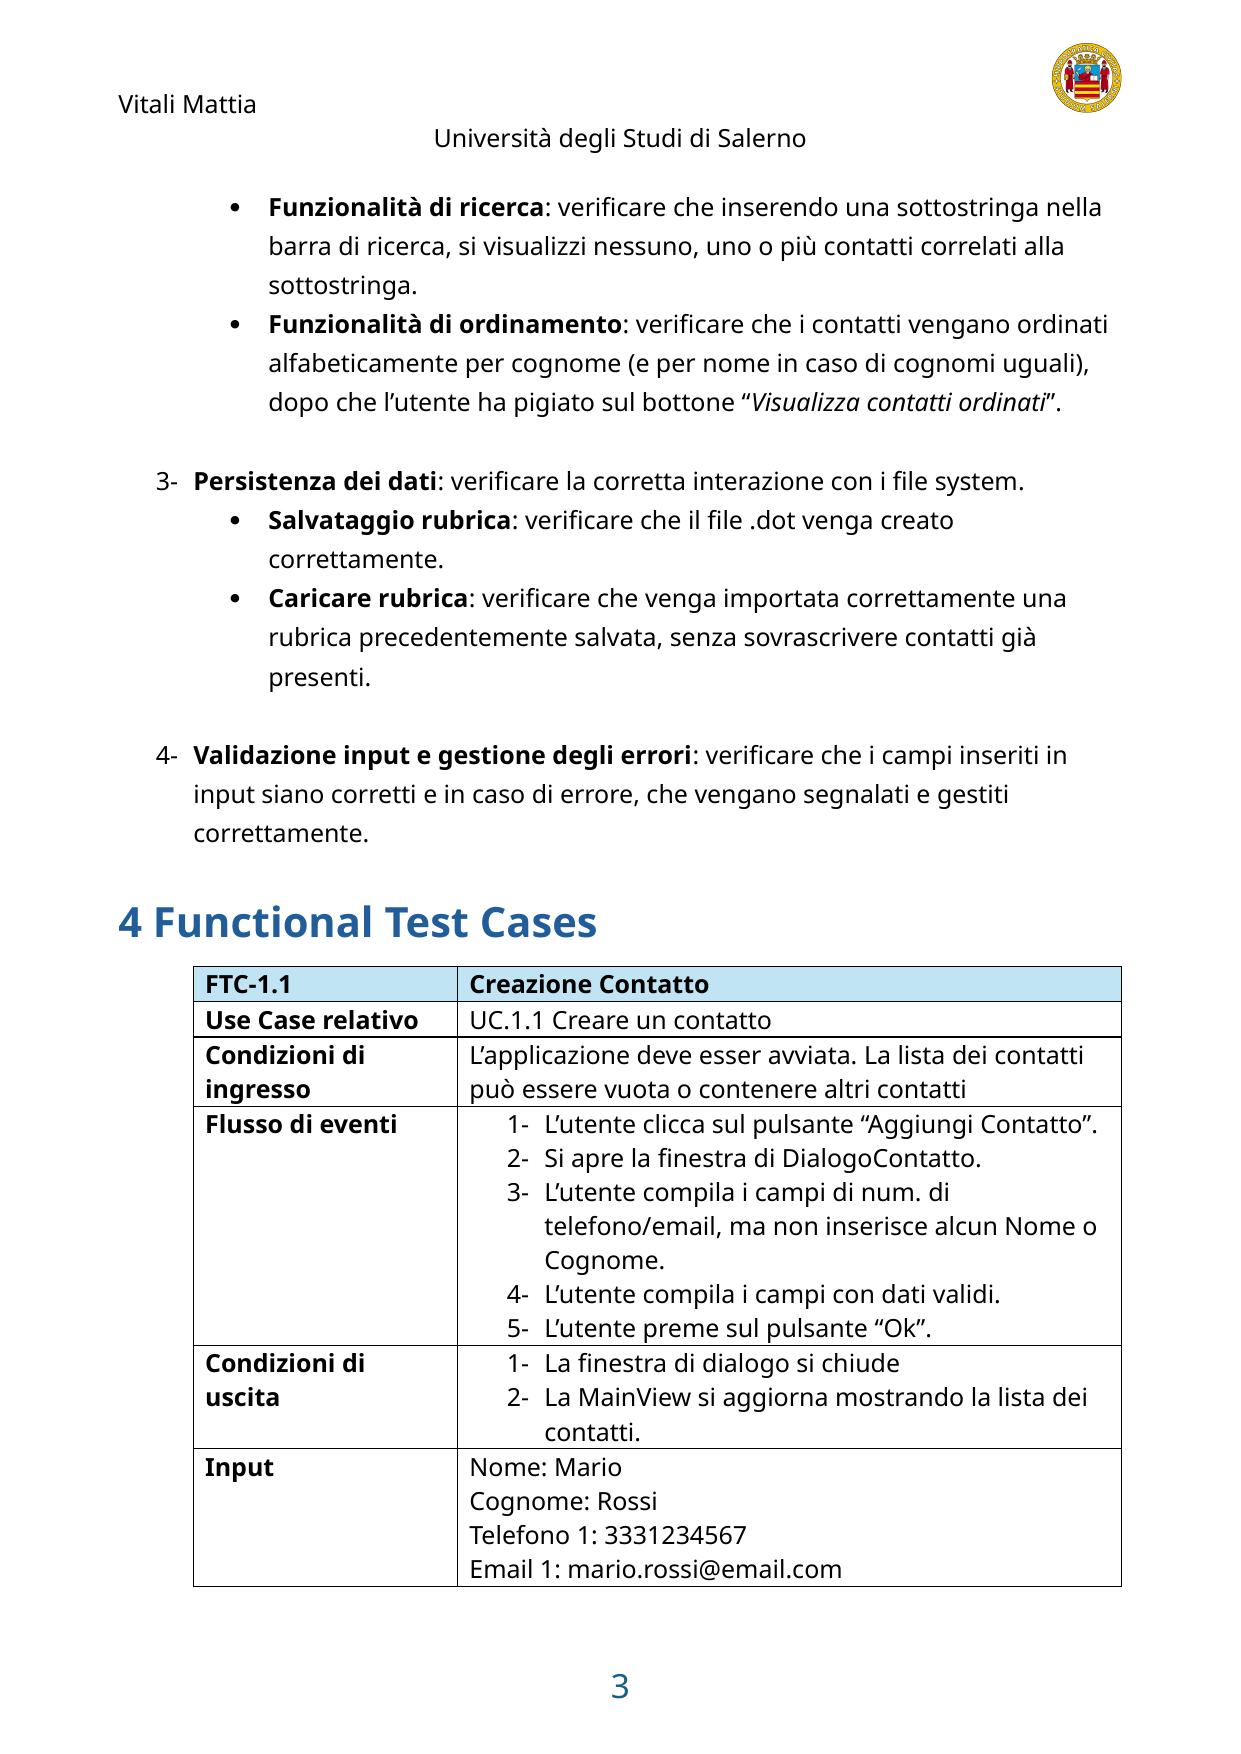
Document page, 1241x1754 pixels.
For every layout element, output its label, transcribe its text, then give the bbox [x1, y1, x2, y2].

list Persistenza dei dati: verificare la corretta interazione con i file system. [156, 463, 1122, 497]
list Validazione input e gestione degli errori: verificare che i campi inseriti in input siano corretti e in caso di errore, che vengano segnalati e gestiti correttamente. [156, 738, 1122, 850]
table_cell L’utente clicca sul pulsante “Aggiungi Contatto”. Si apre la finestra di DialogoContatto. L’utente compila i campi di num. di telefono/email, ma non inserisce alcun Nome o Cognome. L’utente compila i campi con dati validi. L’utente preme sul pulsante “Ok”. [458, 1107, 1121, 1345]
subtitle 4 Functional Test Cases [118, 893, 1122, 949]
list Funzionalità di ordinamento: verificare che i contatti vengano ordinati alfabeticamente per cognome (e per nome in caso di cognomi uguali), dopo che l’utente ha pigiato sul bottone “Visualizza contatti ordinati”. [231, 307, 1122, 419]
table_header Creazione Contatto [458, 967, 1121, 1001]
table_cell Condizioni di uscita [194, 1346, 457, 1448]
list Caricare rubrica: verificare che venga importata correttamente una rubrica precedentemente salvata, senza sovrascrivere contatti già presenti. [231, 581, 1122, 693]
table_cell La finestra di dialogo si chiude La MainView si aggiorna mostrando la lista dei contatti. [458, 1346, 1121, 1448]
table_cell Flusso di eventi [194, 1107, 457, 1345]
table_cell Condizioni di ingresso [194, 1038, 457, 1106]
table_header FTC-1.1 [194, 967, 457, 1001]
table_cell UC.1.1 Creare un contatto [458, 1002, 1121, 1036]
table_cell Nome: Mario Cognome: Rossi Telefono 1: 3331234567 Email 1: mario.rossi@email.com [458, 1449, 1121, 1586]
list Funzionalità di ricerca: verificare che inserendo una sottostringa nella barra di ricerca, si visualizzi nessuno, uno o più contatti correlati alla sottostringa. [231, 189, 1122, 302]
picture [1050, 42, 1123, 114]
table_cell L’applicazione deve esser avviata. La lista dei contatti può essere vuota o contenere altri contatti [458, 1038, 1121, 1106]
table_cell Input [194, 1449, 457, 1586]
list Salvataggio rubrica: verificare che il file .dot venga creato correttamente. [231, 503, 1122, 576]
table_cell Use Case relativo [194, 1002, 457, 1036]
